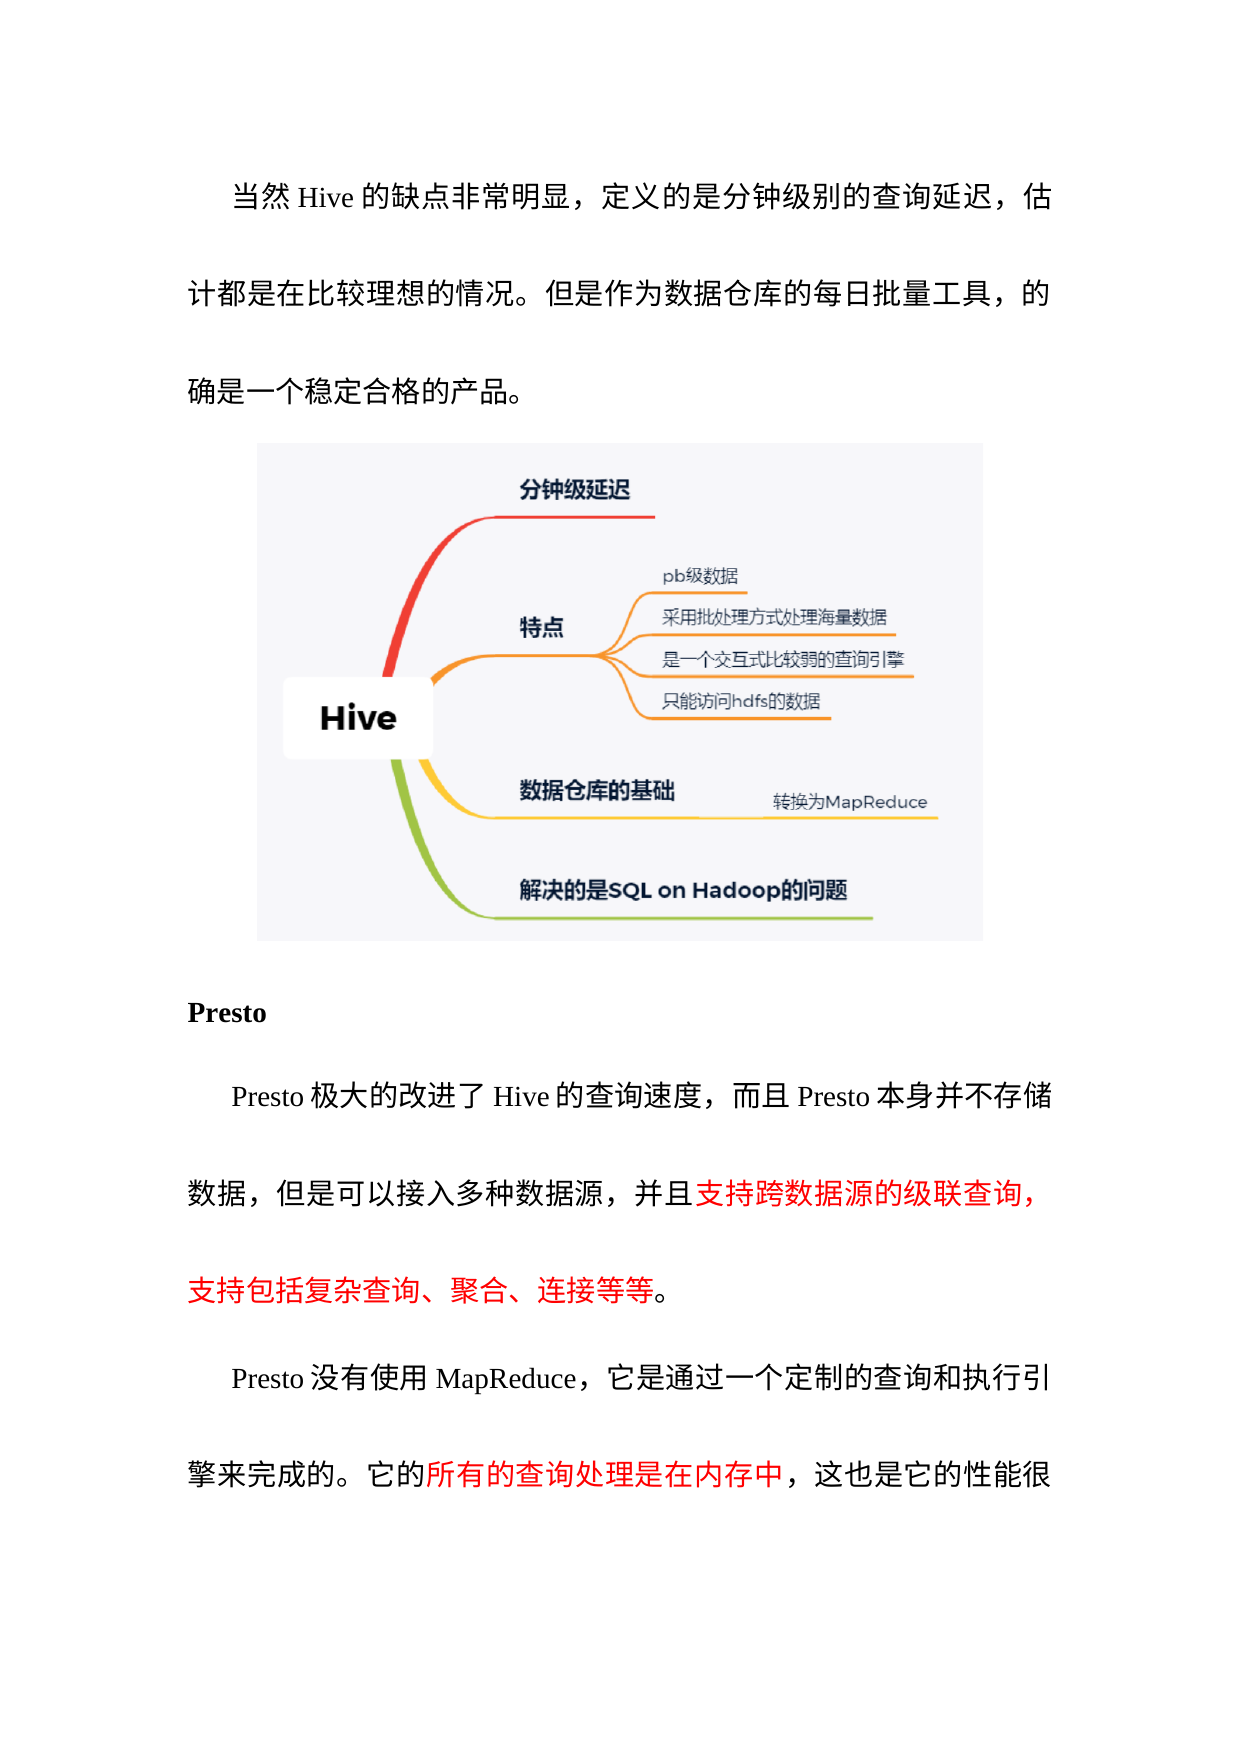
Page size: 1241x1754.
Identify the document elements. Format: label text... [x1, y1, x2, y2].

subtitle Presto [187, 980, 1053, 1045]
picture [257, 443, 984, 941]
text Presto没有使用MapReduce，它是通过一个定制的查询和执行引擎来完成的。它的所有的查询处理是在内存中，这也是它的性能很高的一个主要原因。 [187, 1343, 1053, 1505]
text 当然Hive的缺点非常明显，定义的是分钟级别的查询延迟，估计都是在比较理想的情况。但是作为数据仓库的每日批量工具，的确是一个稳定合格的产品。 [187, 162, 1053, 422]
text Presto极大的改进了Hive的查询速度，而且Presto本身并不存储数据，但是可以接入多种数据源，并且支持跨数据源的级联查询，支持包括复杂查询、聚合、连接等等。 [187, 1062, 1053, 1322]
